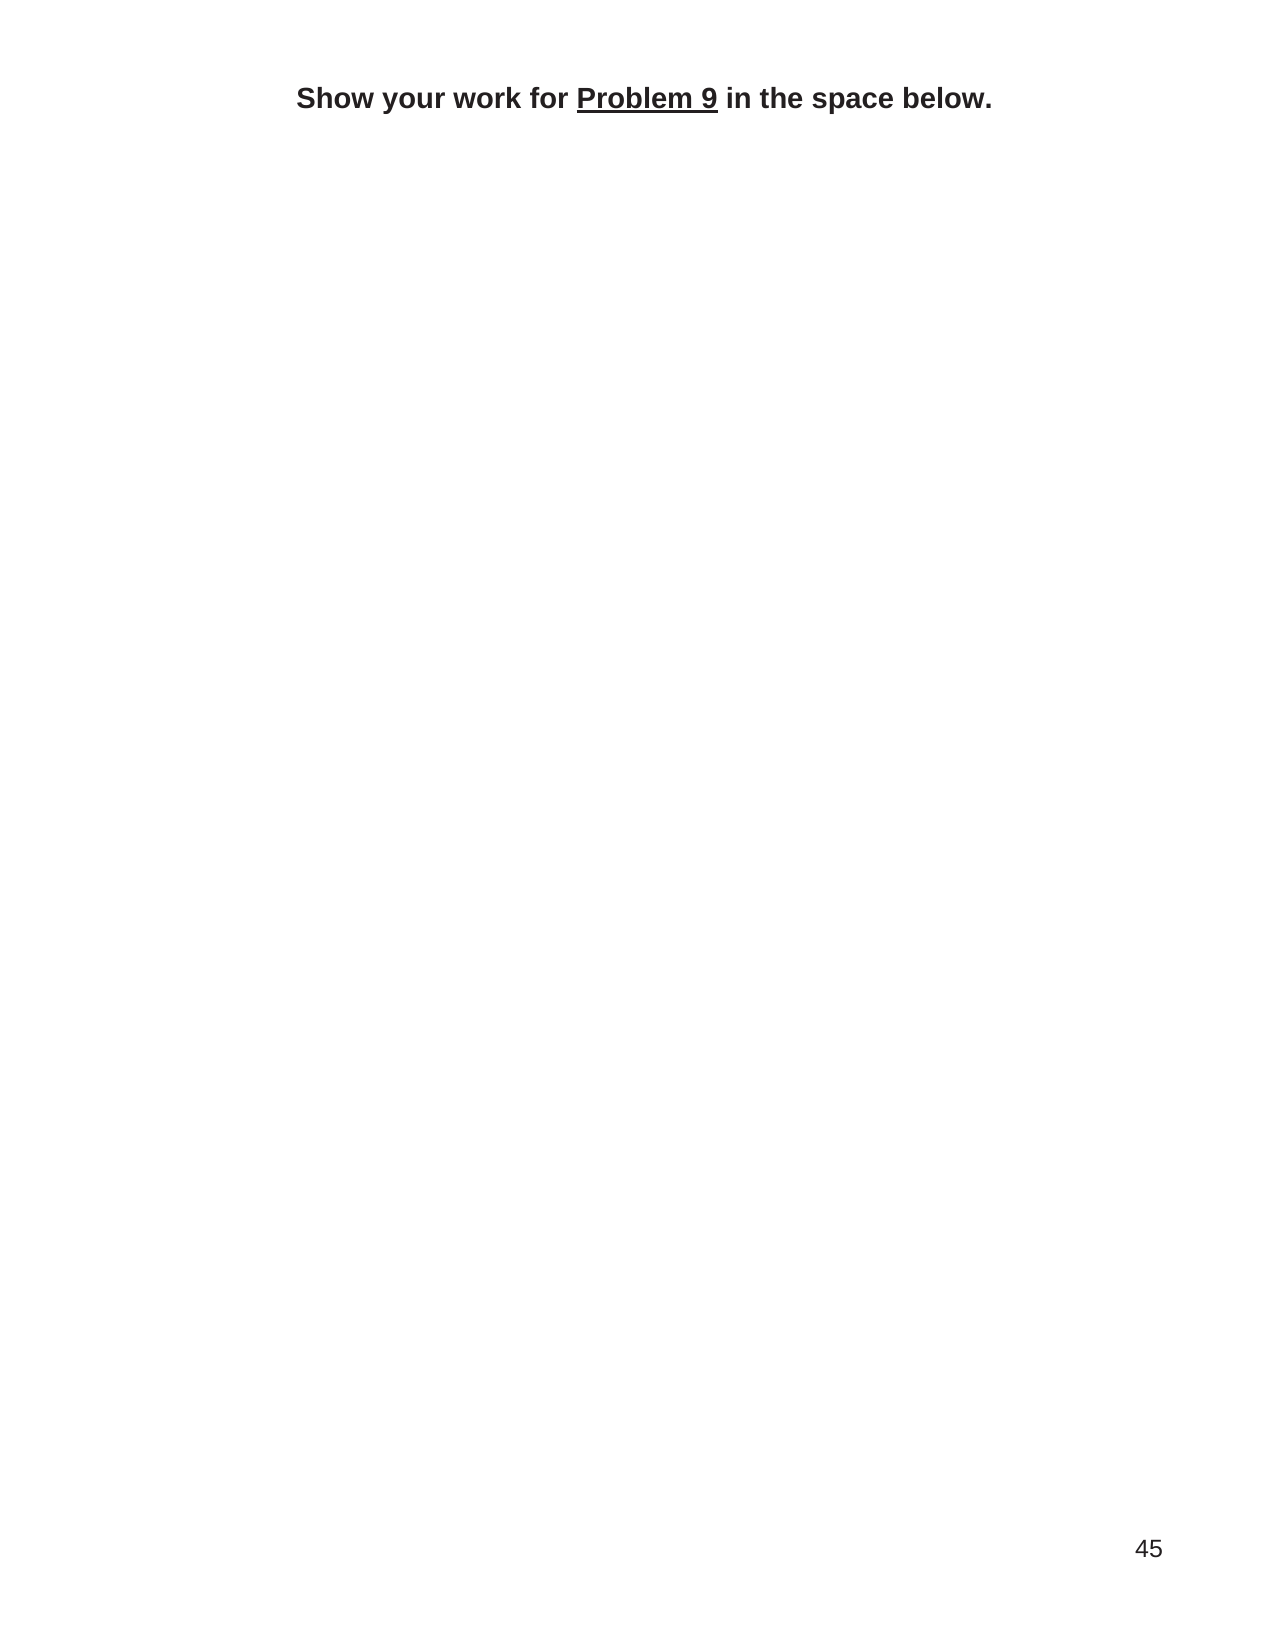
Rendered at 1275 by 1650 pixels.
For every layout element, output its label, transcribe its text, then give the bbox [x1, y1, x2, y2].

subtitle Show your work for Problem 9 in the space below. [296, 81, 1173, 114]
text 45 [179, 1534, 1163, 1563]
